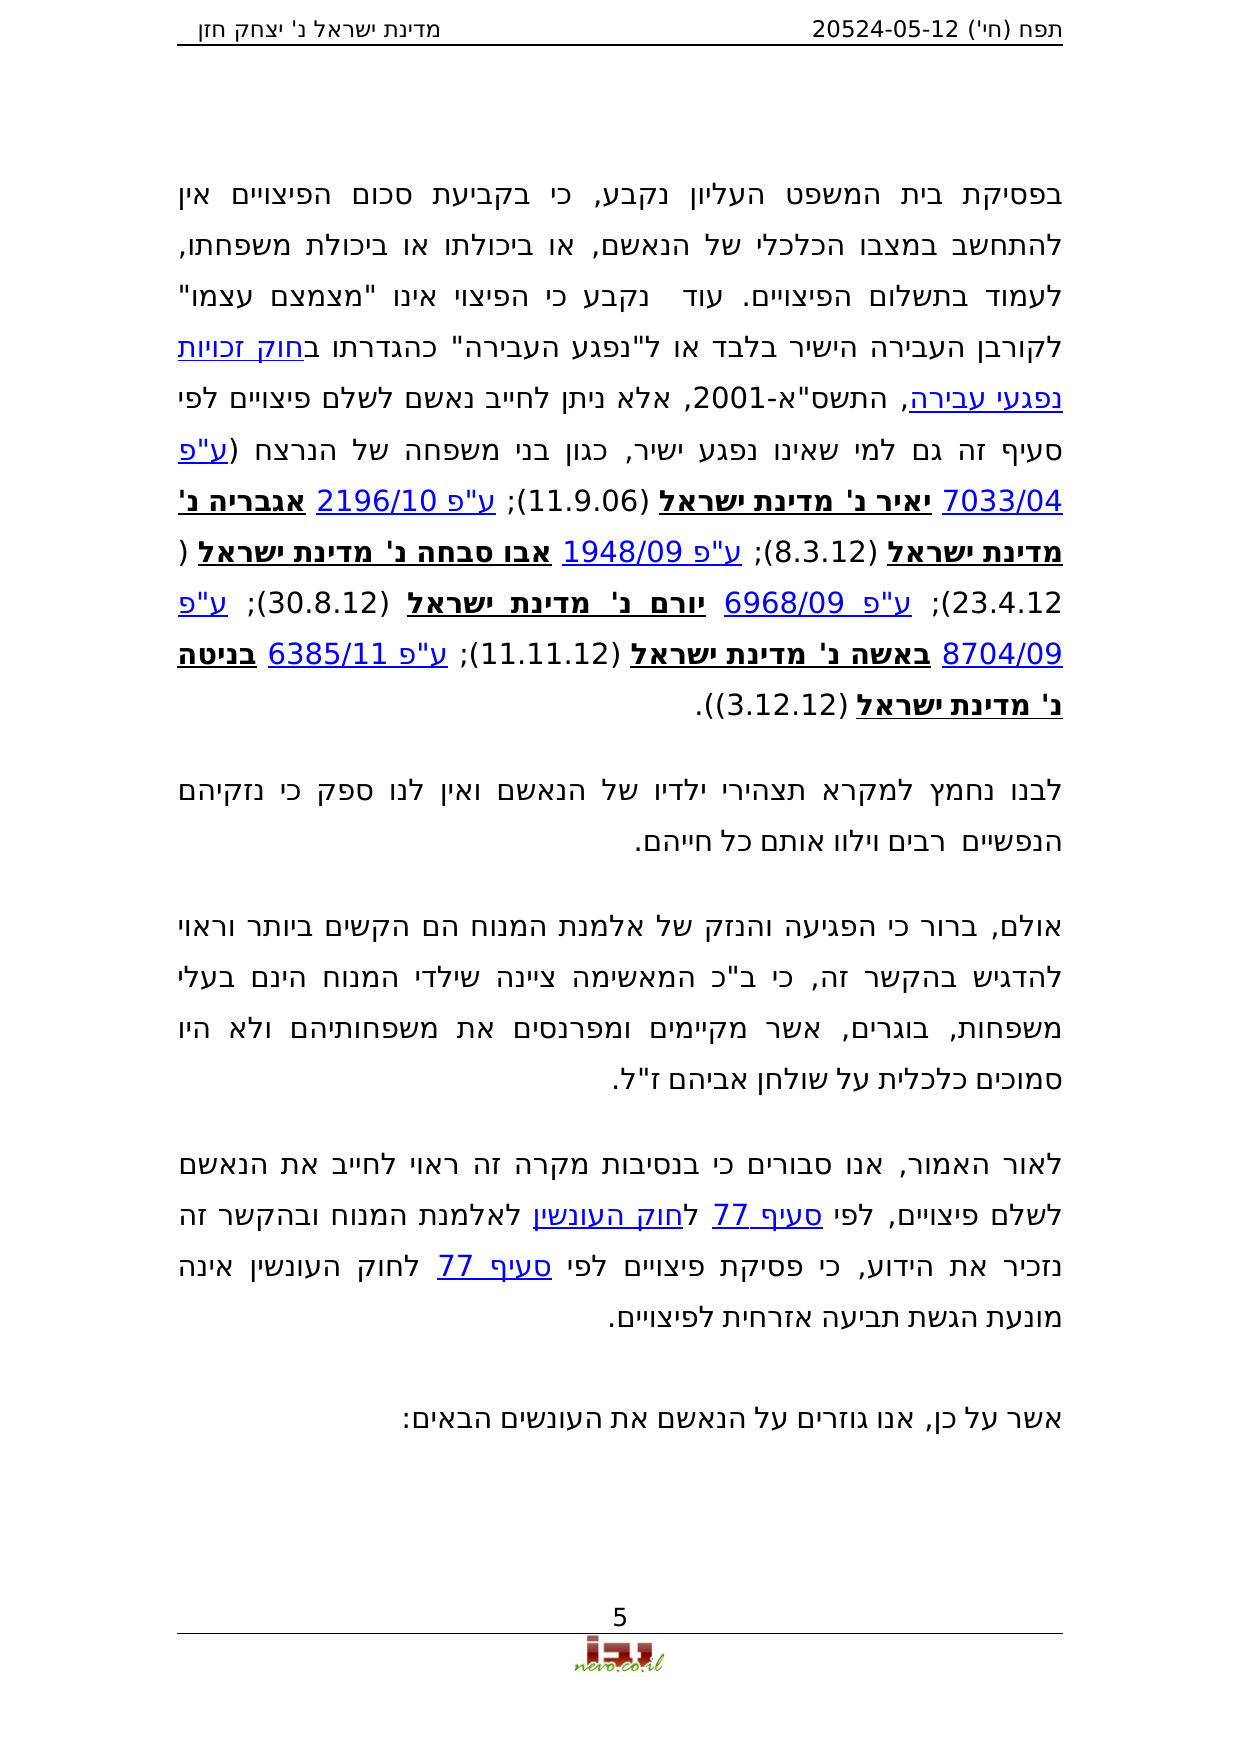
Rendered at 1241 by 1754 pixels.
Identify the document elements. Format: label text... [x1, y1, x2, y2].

text בפסיקת בית המשפט העליון נקבע, כי בקביעת סכום הפיצויים אין להתחשב במצבו הכלכלי של הנאשם, או ביכולתו או ביכולת משפחתו, לעמוד בתשלום הפיצויים. עוד נקבע כי הפיצוי אינו "מצמצם עצמו" לקורבן העבירה הישיר בלבד או ל"נפגע העבירה" כהגדרתו בחוק זכויות נפגעי עבירה, התשס"א-2001, אלא ניתן לחייב נאשם לשלם פיצויים לפי סעיף זה גם למי שאינו נפגע ישיר, כגון בני משפחה של הנרצח (ע"פ 7033/04 יאיר נ' מדינת ישראל (11.9.06); ע"פ 2196/10 אגבריה נ' מדינת ישראל (8.3.12); ע"פ 1948/09 אבו סבחה נ' מדינת ישראל (23.4.12); ע"פ 6968/09 יורם נ' מדינת ישראל (30.8.12); ע"פ 8704/09 באשה נ' מדינת ישראל (11.11.12); ע"פ 6385/11 בניטה נ' מדינת ישראל (3.12.12)). [177, 177, 1063, 723]
text לאור האמור, אנו סבורים כי בנסיבות מקרה זה ראוי לחייב את הנאשם לשלם פיצויים, לפי סעיף 77 לחוק העונשין לאלמנת המנוח ובהקשר זה נזכיר את הידוע, כי פסיקת פיצויים לפי סעיף 77 לחוק העונשין אינה מונעת הגשת תביעה אזרחית לפיצויים. [177, 1147, 1063, 1334]
text אולם, ברור כי הפגיעה והנזק של אלמנת המנוח הם הקשים ביותר וראוי להדגיש בהקשר זה, כי ב"כ המאשימה ציינה שילדי המנוח הינם בעלי משפחות, בוגרים, אשר מקיימים ומפרנסים את משפחותיהם ולא היו סמוכים כלכלית על שולחן אביהם ז"ל. [177, 909, 1063, 1096]
text לבנו נחמץ למקרא תצהירי ילדיו של הנאשם ואין לנו ספק כי נזקיהם הנפשיים רבים וילוו אותם כל חייהם. [177, 773, 1063, 858]
text אשר על כן, אנו גוזרים על הנאשם את העונשים הבאים: [177, 1402, 1063, 1436]
picture [574, 1635, 666, 1673]
